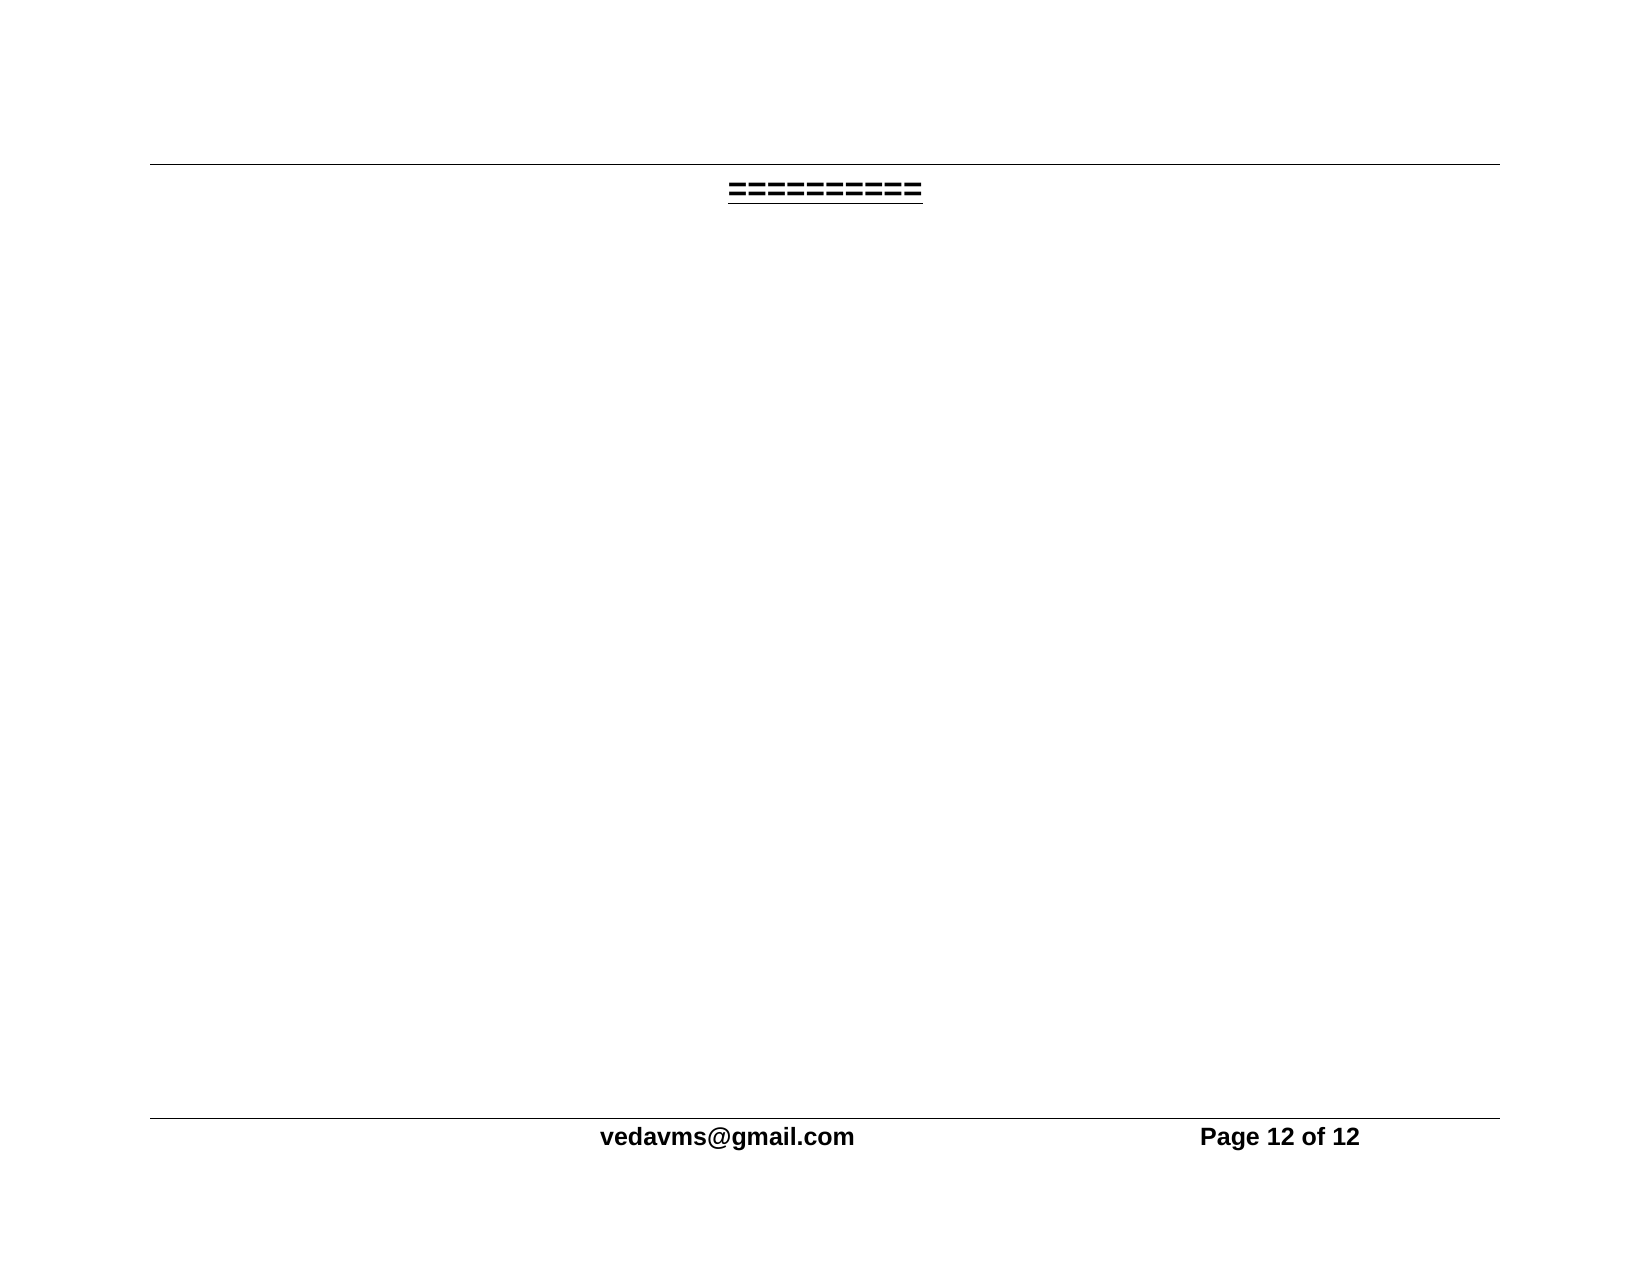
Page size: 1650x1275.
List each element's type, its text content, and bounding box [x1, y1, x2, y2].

text ========== [150, 169, 1500, 208]
